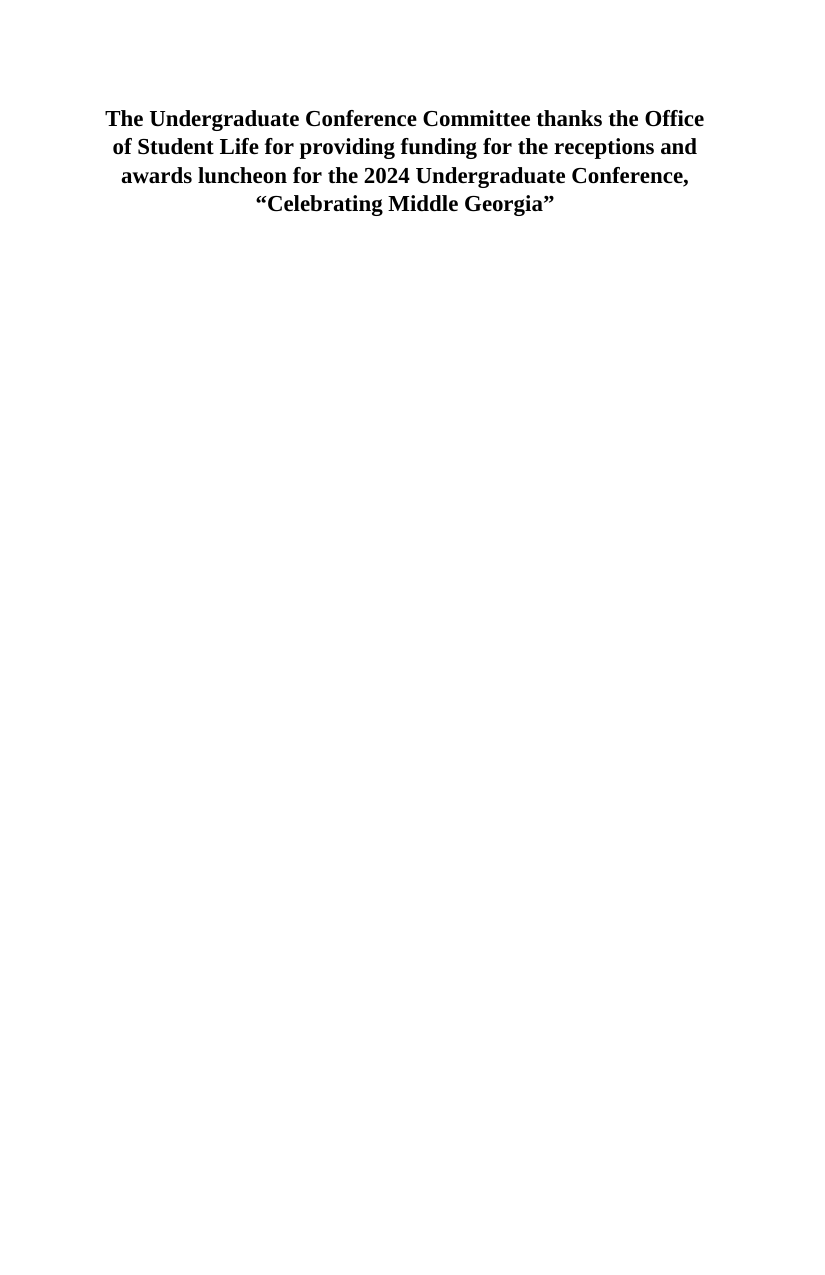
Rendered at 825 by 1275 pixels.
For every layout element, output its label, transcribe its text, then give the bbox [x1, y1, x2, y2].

text The Undergraduate Conference Committee thanks the Office of Student Life for providing funding for the receptions and awards luncheon for the 2024 Undergraduate Conference, “Celebrating Middle Georgia” [105, 105, 705, 217]
